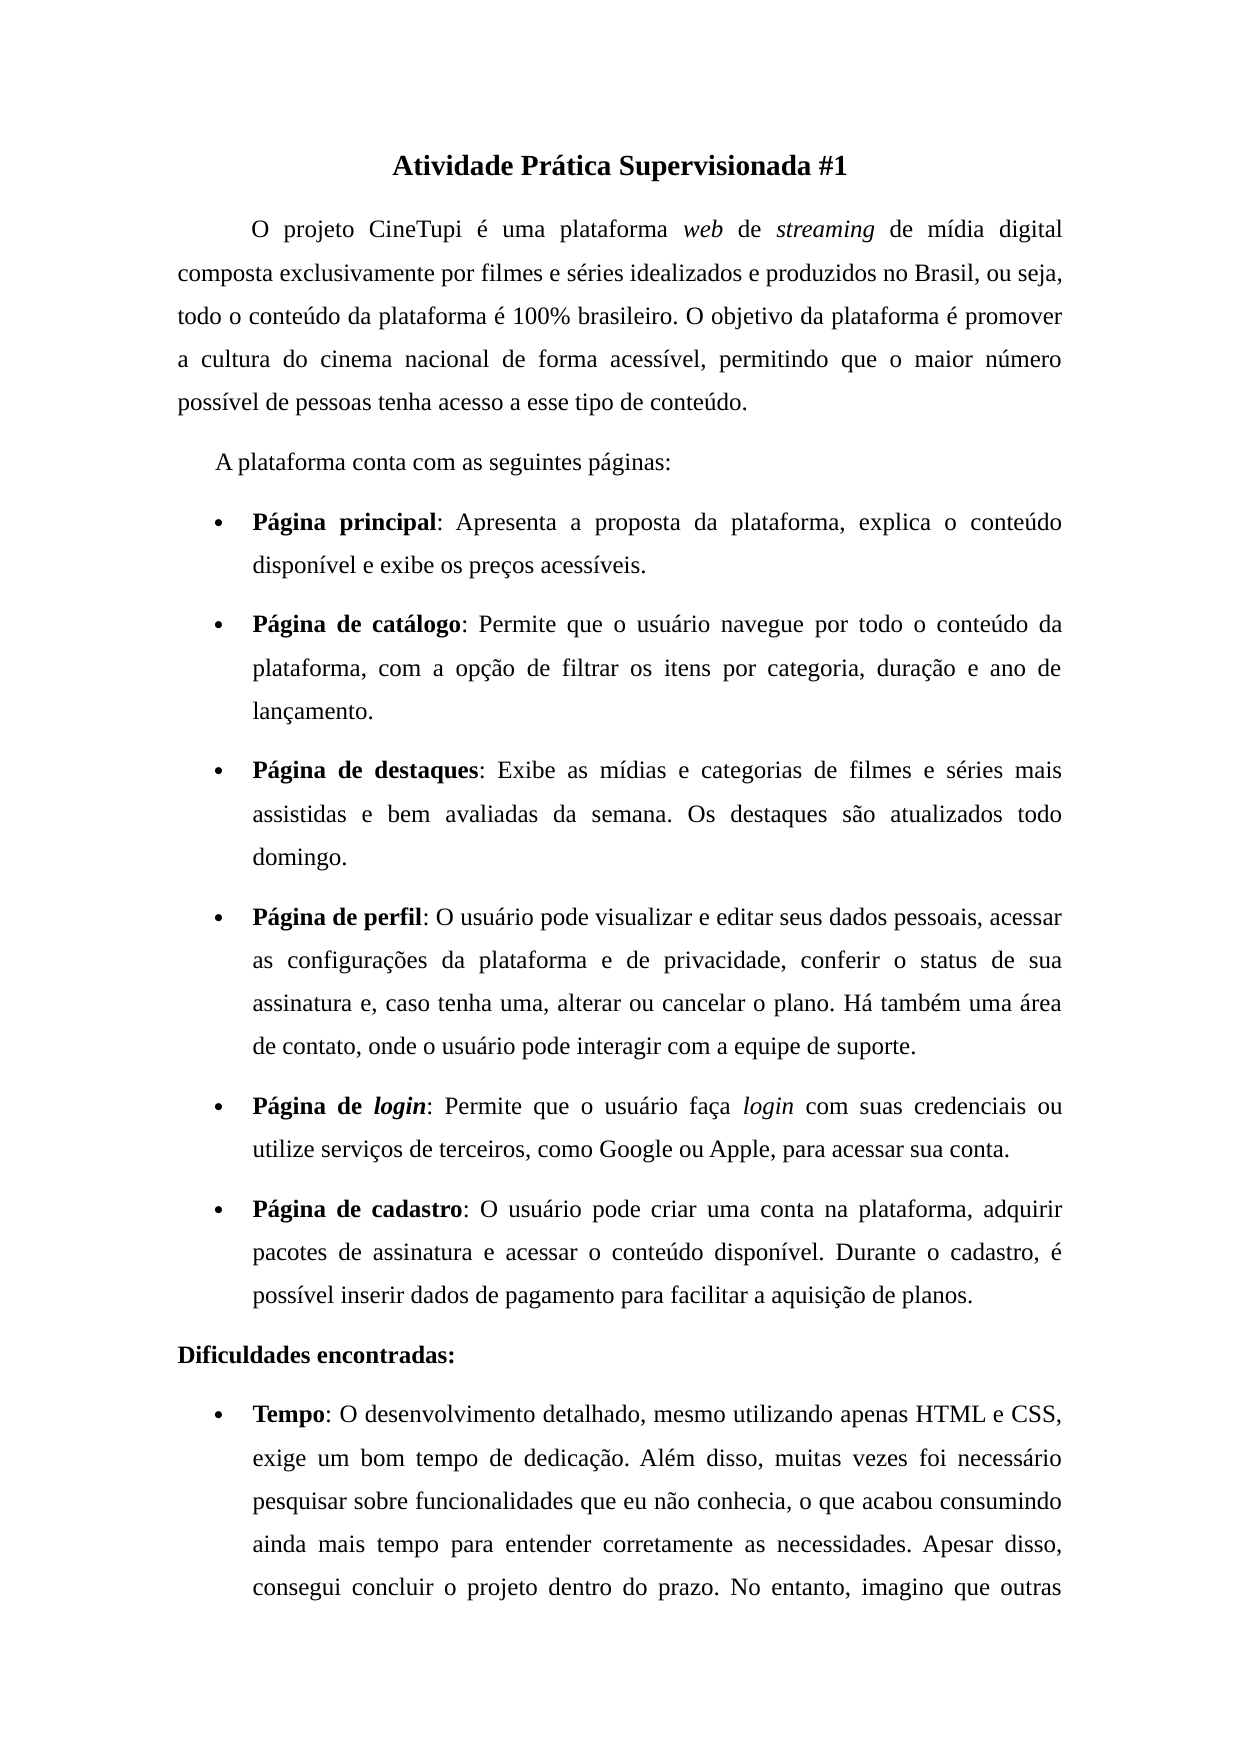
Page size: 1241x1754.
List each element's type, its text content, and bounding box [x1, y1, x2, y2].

list Página de catálogo: Permite que o usuário navegue por todo o conteúdo da plataforma, com a opção de filtrar os itens por categoria, duração e ano de lançamento. [215, 609, 1063, 724]
text A plataforma conta com as seguintes páginas: [177, 447, 1063, 476]
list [215, 1399, 1063, 1601]
list Página de cadastro: O usuário pode criar uma conta na plataforma, adquirir pacotes de assinatura e acessar o conteúdo disponível. Durante o cadastro, é possível inserir dados de pagamento para facilitar a aquisição de planos. [215, 1194, 1063, 1309]
list Página de login: Permite que o usuário faça login com suas credenciais ou utilize serviços de terceiros, como Google ou Apple, para acessar sua conta. [215, 1091, 1063, 1163]
text Dificuldades encontradas: [177, 1340, 1063, 1368]
list Página principal: Apresenta a proposta da plataforma, explica o conteúdo disponível e exibe os preços acessíveis. [215, 507, 1063, 578]
list Página de perfil: O usuário pode visualizar e editar seus dados pessoais, acessar as configurações da plataforma e de privacidade, conferir o status de sua assinatura e, caso tenha uma, alterar ou cancelar o plano. Há também uma área de contato, onde o usuário pode interagir com a equipe de suporte. [215, 902, 1063, 1060]
list Página de destaques: Exibe as mídias e categorias de filmes e séries mais assistidas e bem avaliadas da semana. Os destaques são atualizados todo domingo. [215, 756, 1063, 871]
text O projeto CineTupi é uma plataforma web de streaming de mídia digital composta exclusivamente por filmes e séries idealizados e produzidos no Brasil, ou seja, todo o conteúdo da plataforma é 100% brasileiro. O objetivo da plataforma é promover a cultura do cinema nacional de forma acessível, permitindo que o maior número possível de pessoas tenha acesso a esse tipo de conteúdo. [177, 214, 1063, 416]
text Atividade Prática Supervisionada #1 [177, 148, 1063, 181]
